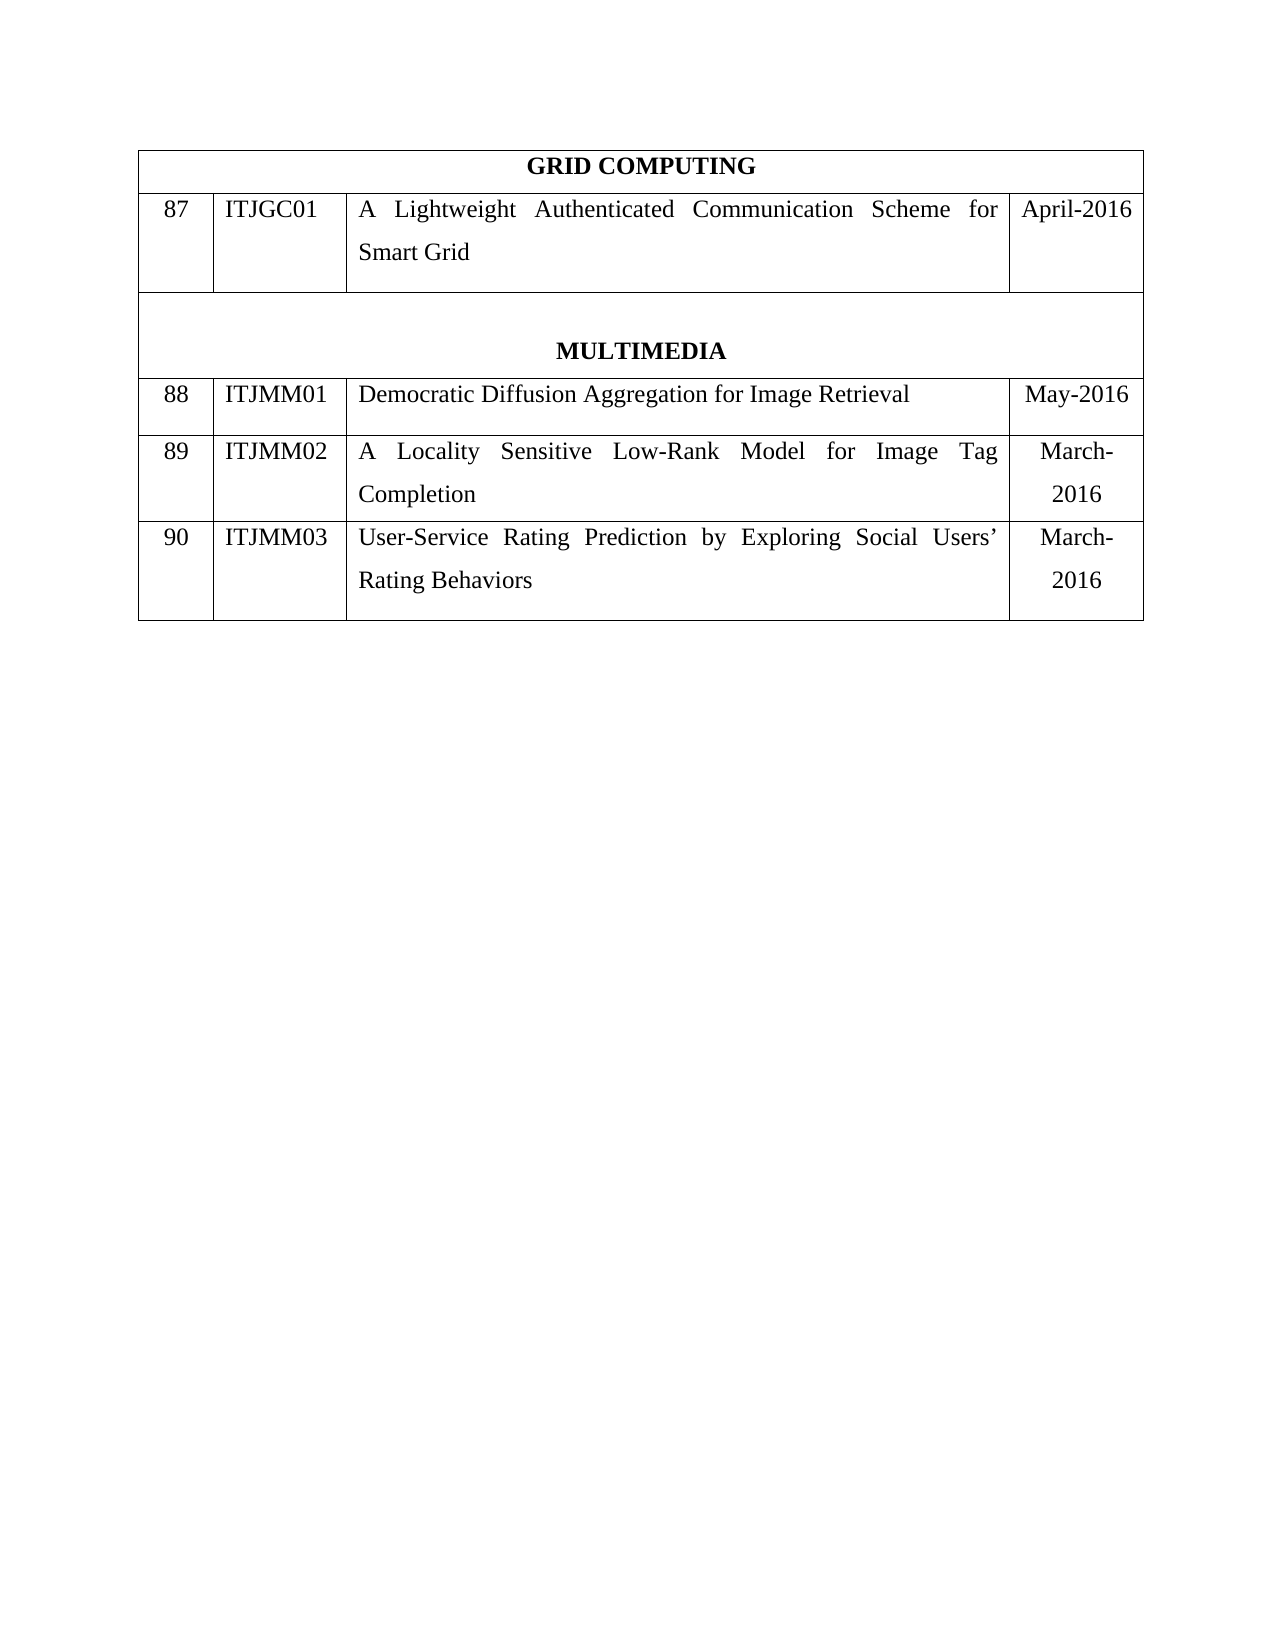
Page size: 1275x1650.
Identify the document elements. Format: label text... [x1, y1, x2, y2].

table_cell March-2016 [1010, 522, 1143, 620]
table_cell March-2016 [1010, 436, 1143, 521]
table_cell April-2016 [1010, 194, 1143, 292]
table_cell ITJMM03 [214, 522, 346, 620]
table_cell 89 [139, 436, 213, 521]
table_cell MULTIMEDIA [139, 293, 1143, 378]
table_cell May-2016 [1010, 379, 1143, 435]
table_cell Democratic Diffusion Aggregation for Image Retrieval [347, 379, 1009, 435]
table_cell ITJMM01 [214, 379, 346, 435]
table_cell 90 [139, 522, 213, 620]
table_cell ITJMM02 [214, 436, 346, 521]
table_cell User-Service Rating Prediction by Exploring Social Users’ Rating Behaviors [347, 522, 1009, 620]
table_cell 88 [139, 379, 213, 435]
table_cell 87 [139, 194, 213, 292]
table_cell ITJGC01 [214, 194, 346, 292]
table_cell A Lightweight Authenticated Communication Scheme for Smart Grid [347, 194, 1009, 292]
table_cell A Locality Sensitive Low-Rank Model for Image Tag Completion [347, 436, 1009, 521]
table_cell GRID COMPUTING [139, 151, 1143, 193]
